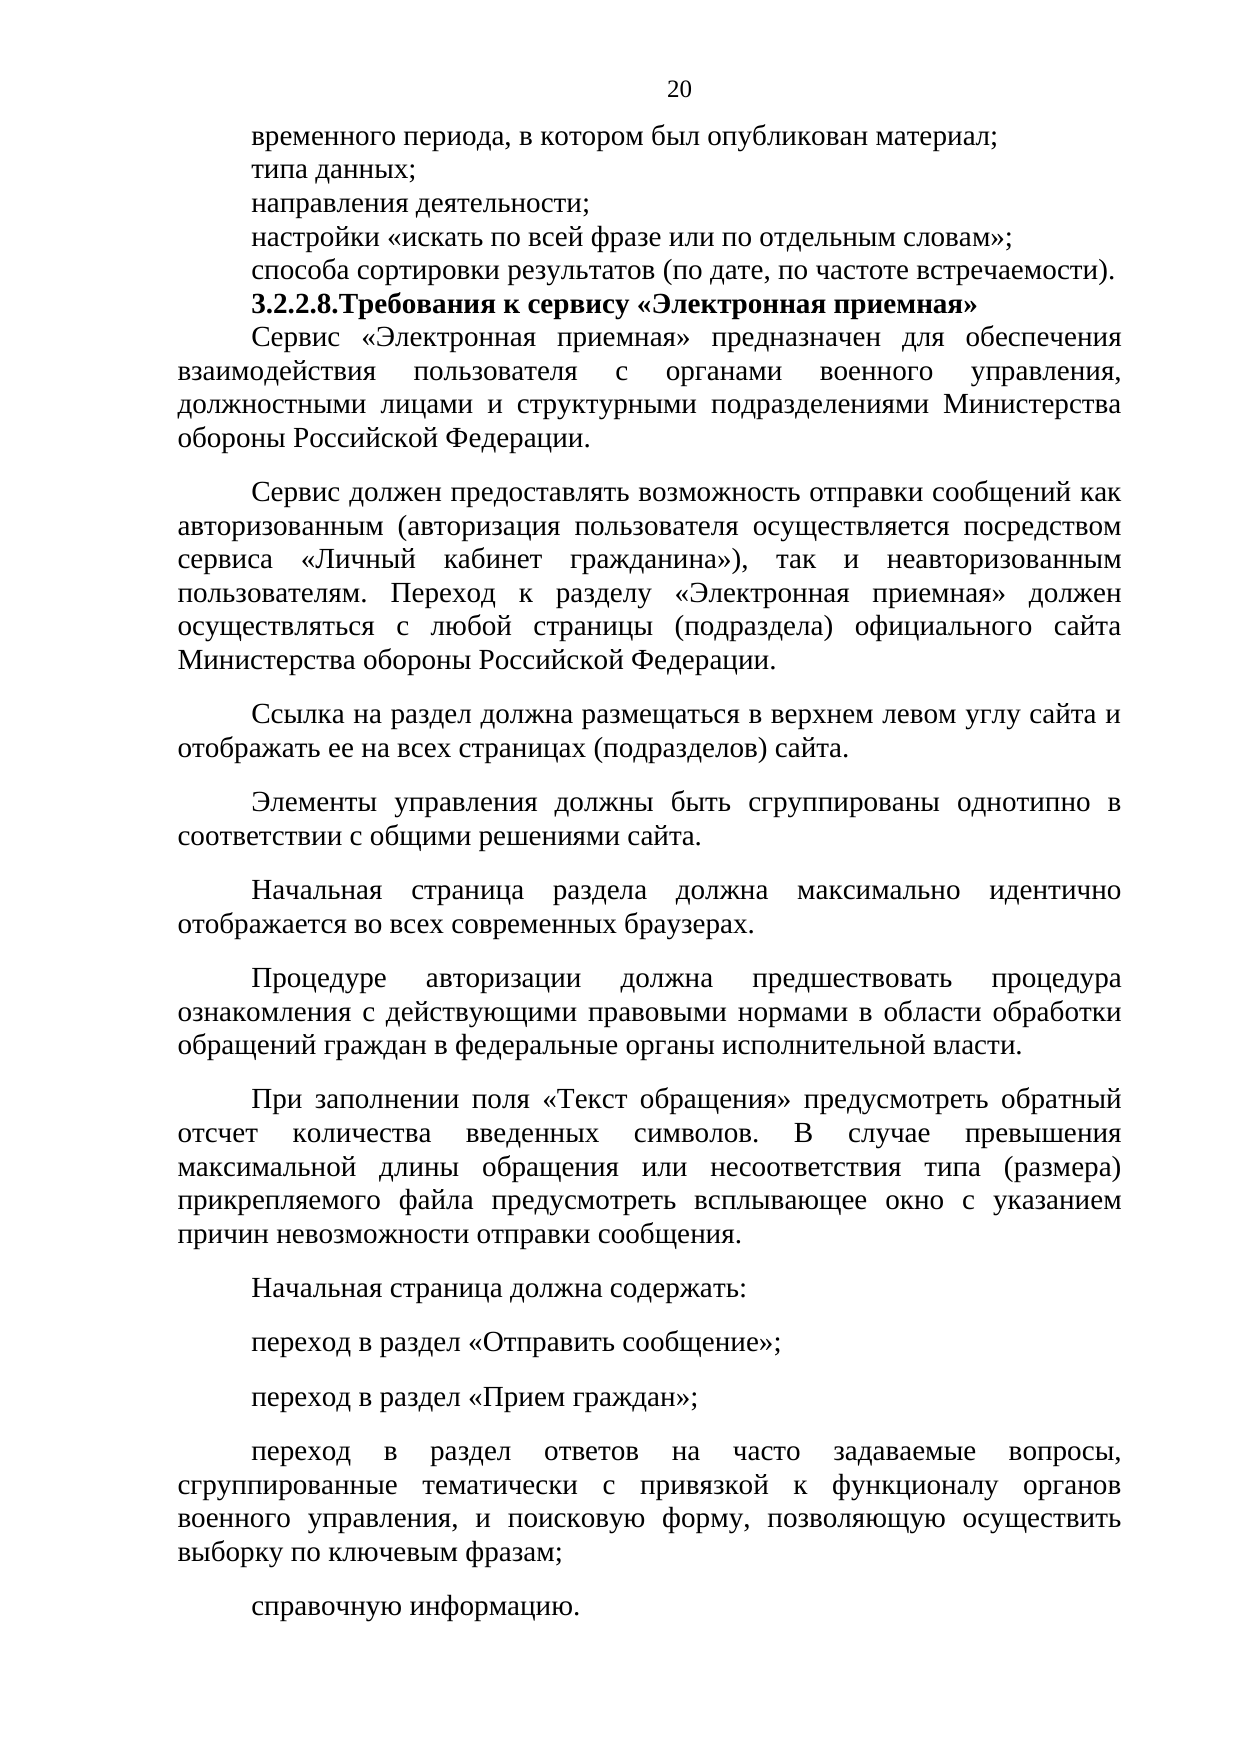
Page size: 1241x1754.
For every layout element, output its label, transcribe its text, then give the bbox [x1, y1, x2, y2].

text временного периода, в котором был опубликован материал; [177, 118, 1122, 152]
text Сервис должен предоставлять возможность отправки сообщений как авторизованным (авторизация пользователя осуществляется посредством сервиса «Личный кабинет гражданина»), так и неавторизованным пользователям. Переход к разделу «Электронная приемная» должен осуществляться с любой страницы (подраздела) официального сайта Министерства обороны Российской Федерации. [177, 474, 1122, 676]
text настройки «искать по всей фразе или по отдельным словам»; [177, 219, 1122, 252]
text Начальная страница раздела должна максимально идентично отображается во всех современных браузерах. [177, 872, 1122, 939]
text Ссылка на раздел должна размещаться в верхнем левом углу сайта и отображать ее на всех страницах (подразделов) сайта. [177, 696, 1122, 763]
text справочную информацию. [177, 1588, 1122, 1622]
text Начальная страница должна содержать: [177, 1270, 1122, 1304]
text переход в раздел ответов на часто задаваемые вопросы, сгруппированные тематически с привязкой к функционалу органов военного управления, и поисковую форму, позволяющую осуществить выборку по ключевым фразам; [177, 1433, 1122, 1567]
text переход в раздел «Отправить сообщение»; [177, 1324, 1122, 1358]
text Сервис «Электронная приемная» предназначен для обеспечения взаимодействия пользователя с органами военного управления, должностными лицами и структурными подразделениями Министерства обороны Российской Федерации. [177, 319, 1122, 453]
text При заполнении поля «Текст обращения» предусмотреть обратный отсчет количества введенных символов. В случае превышения максимальной длины обращения или несоответствия типа (размера) прикрепляемого файла предусмотреть всплывающее окно с указанием причин невозможности отправки сообщения. [177, 1082, 1122, 1249]
text способа сортировки результатов (по дате, по частоте встречаемости). [177, 252, 1122, 286]
list Требования к сервису «Электронная приемная» [207, 286, 1122, 319]
text Процедуре авторизации должна предшествовать процедура ознакомления с действующими правовыми нормами в области обработки обращений граждан в федеральные органы исполнительной власти. [177, 960, 1122, 1061]
text направления деятельности; [177, 185, 1122, 219]
text Элементы управления должны быть сгруппированы однотипно в соответствии с общими решениями сайта. [177, 784, 1122, 851]
text переход в раздел «Прием граждан»; [177, 1379, 1122, 1412]
text типа данных; [177, 152, 1122, 185]
